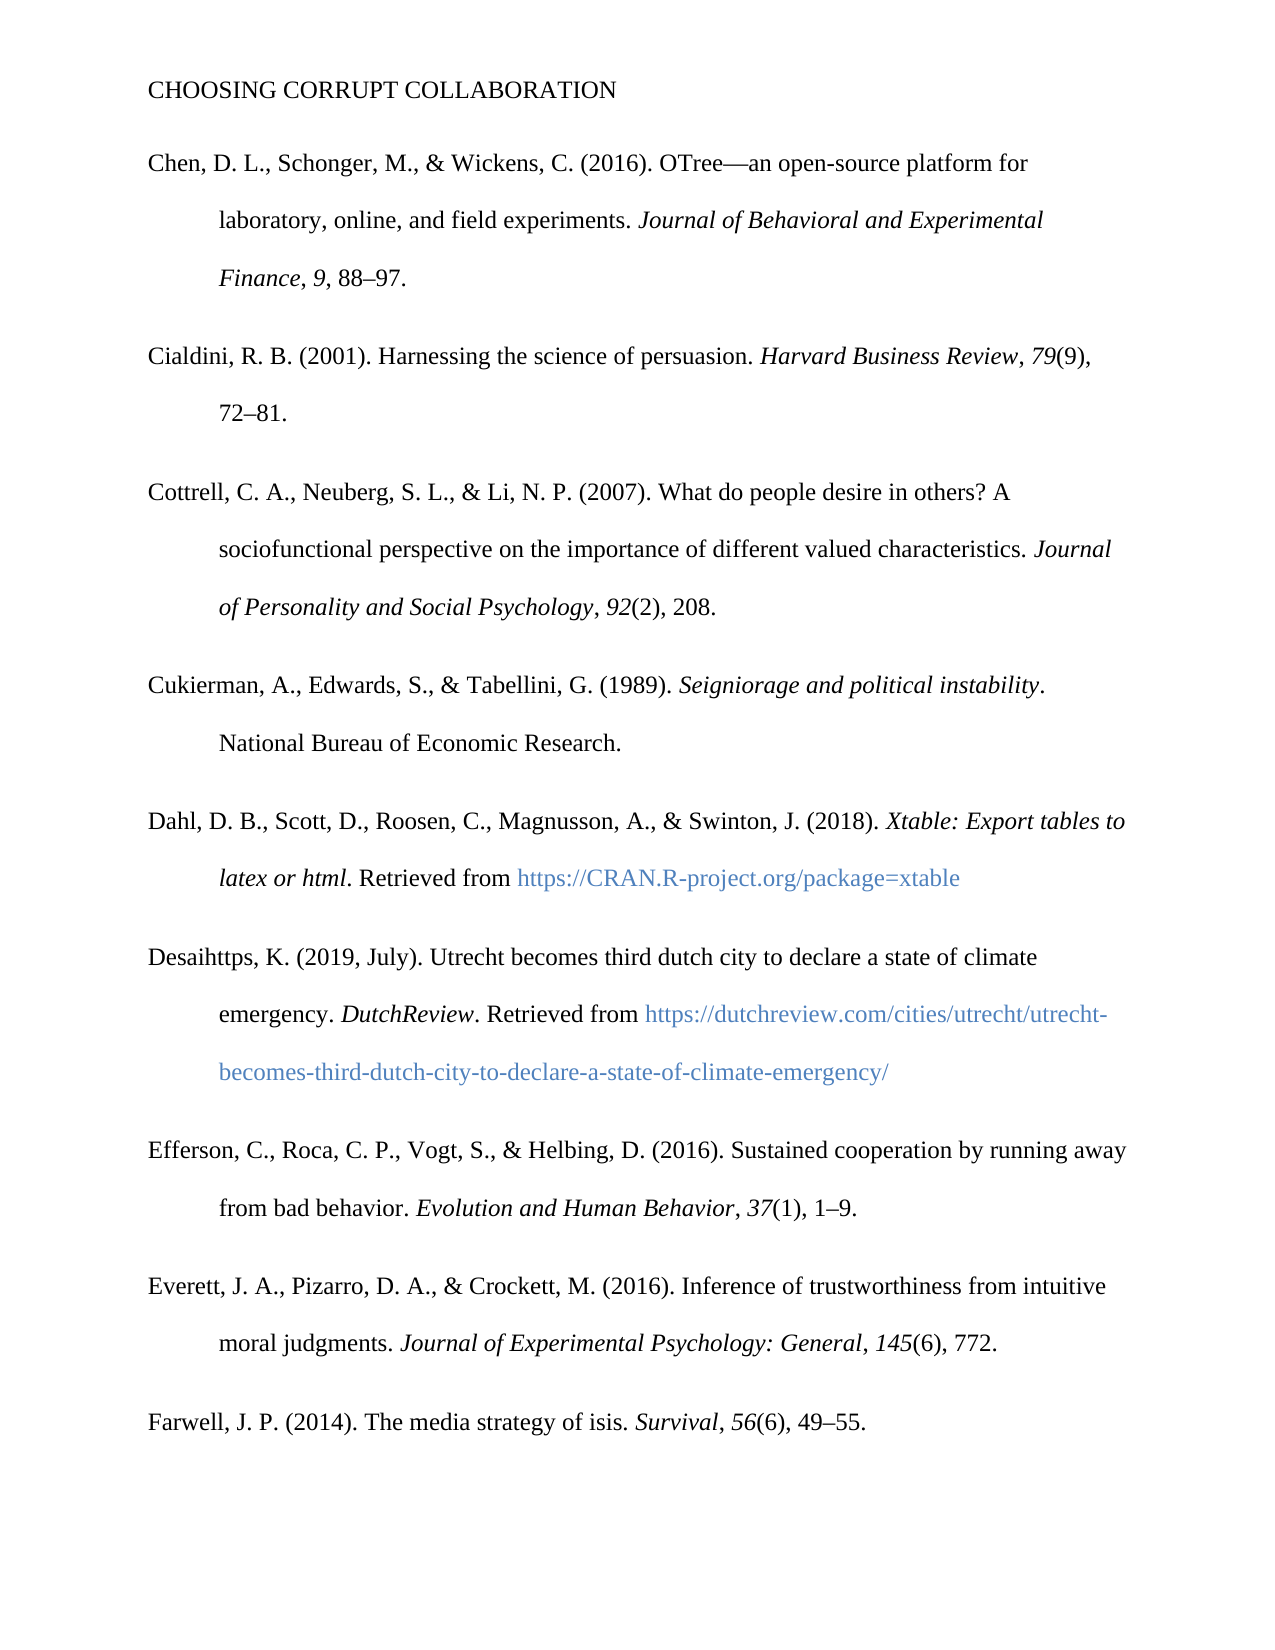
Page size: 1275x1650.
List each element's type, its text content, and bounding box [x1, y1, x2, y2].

text Everett, J. A., Pizarro, D. A., & Crockett, M. (2016). Inference of trustworthiness from intuitive moral judgments. Journal of Experimental Psychology: General, 145(6), 772. [148, 1271, 1127, 1357]
text Farwell, J. P. (2014). The media strategy of isis. Survival, 56(6), 49–55. [148, 1407, 1127, 1436]
text Cialdini, R. B. (2001). Harnessing the science of persuasion. Harvard Business Review, 79(9), 72–81. [148, 341, 1127, 427]
text Desaihttps, K. (2019, July). Utrecht becomes third dutch city to declare a state of climate emergency. DutchReview. Retrieved from https://dutchreview.com/cities/utrecht/utrecht-becomes-third-dutch-city-to-declare-a-state-of-climate-emergency/ [148, 942, 1127, 1086]
text Dahl, D. B., Scott, D., Roosen, C., Magnusson, A., & Swinton, J. (2018). Xtable: Export tables to latex or html. Retrieved from https://CRAN.R-project.org/package=xtable [148, 806, 1127, 892]
text Chen, D. L., Schonger, M., & Wickens, C. (2016). OTree—an open-source platform for laboratory, online, and field experiments. Journal of Behavioral and Experimental Finance, 9, 88–97. [148, 148, 1127, 291]
text Cottrell, C. A., Neuberg, S. L., & Li, N. P. (2007). What do people desire in others? A sociofunctional perspective on the importance of different valued characteristics. Journal of Personality and Social Psychology, 92(2), 208. [148, 477, 1127, 621]
text Cukierman, A., Edwards, S., & Tabellini, G. (1989). Seigniorage and political instability. National Bureau of Economic Research. [148, 670, 1127, 756]
text Efferson, C., Roca, C. P., Vogt, S., & Helbing, D. (2016). Sustained cooperation by running away from bad behavior. Evolution and Human Behavior, 37(1), 1–9. [148, 1135, 1127, 1221]
